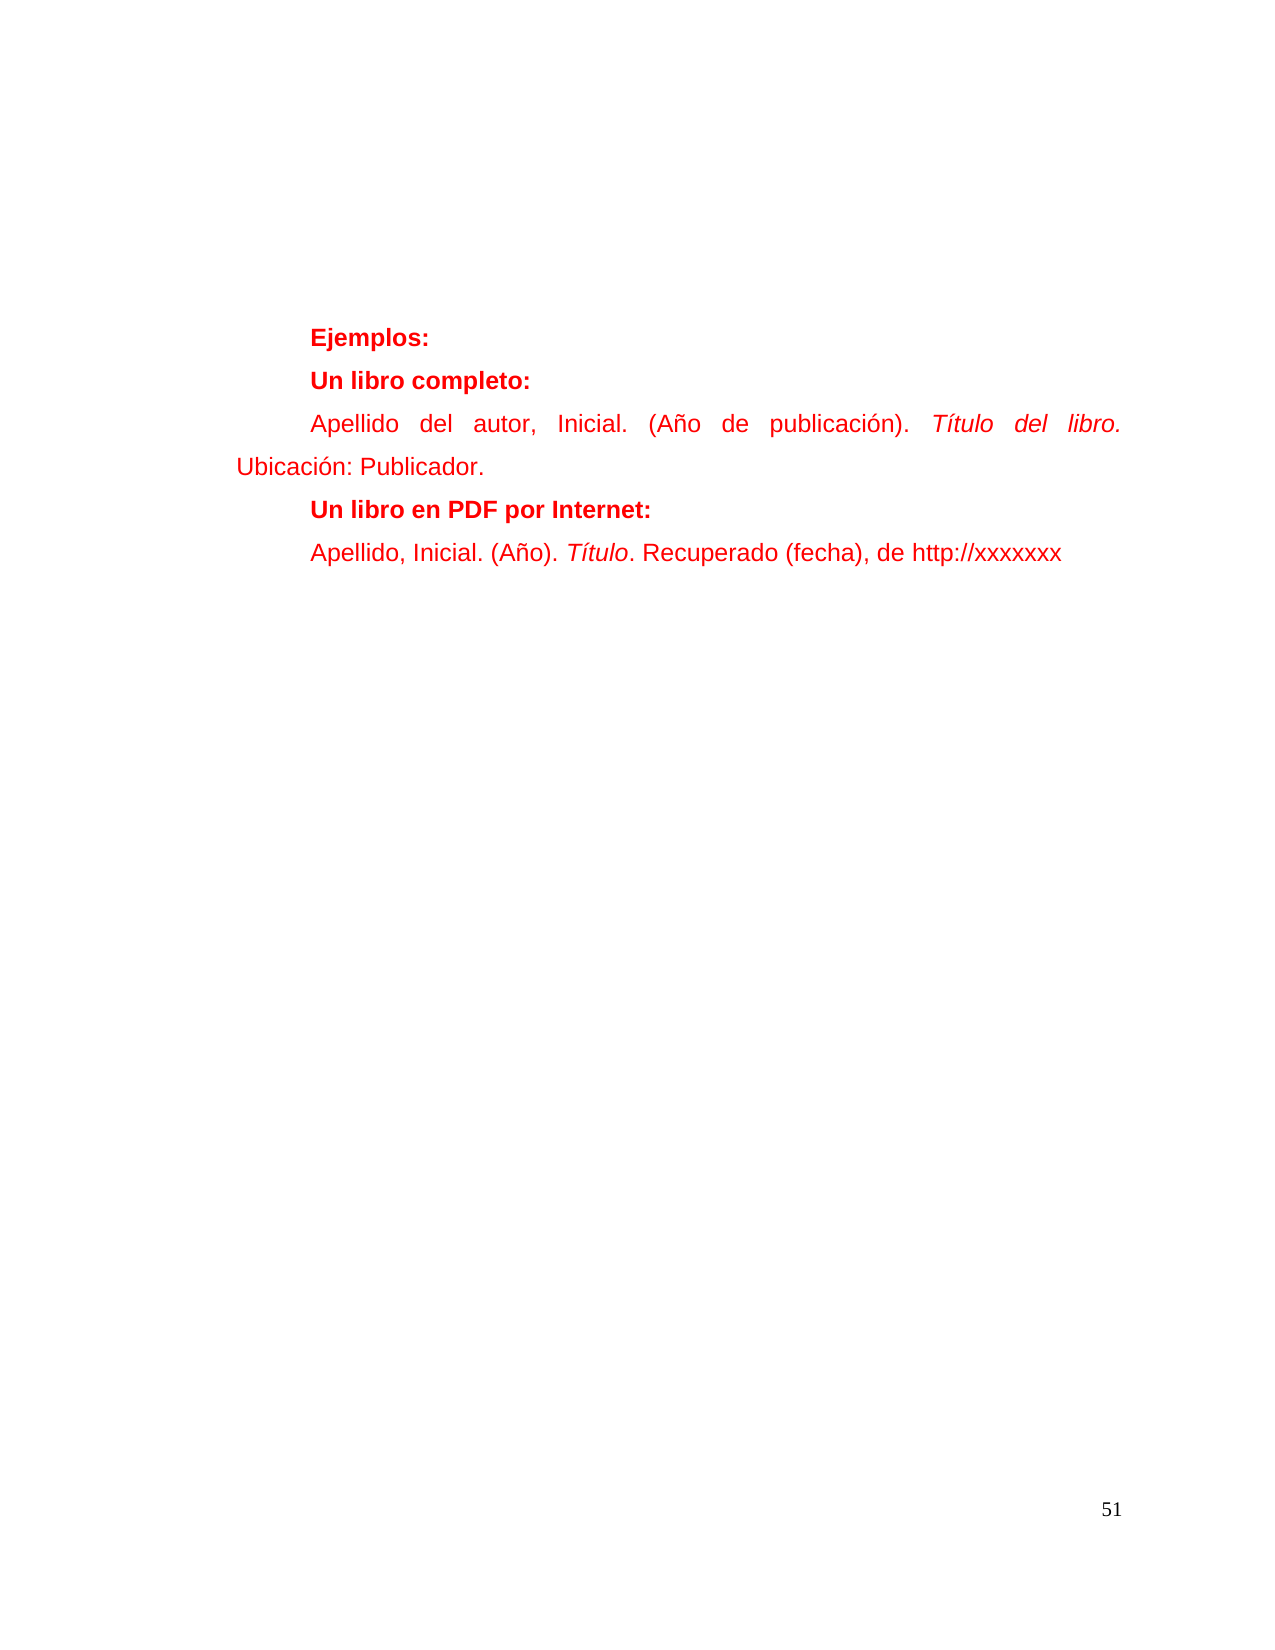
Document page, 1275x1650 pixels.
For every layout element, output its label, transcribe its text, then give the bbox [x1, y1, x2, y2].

text Ejemplos: [236, 323, 1122, 351]
text Apellido, Inicial. (Año). Título. Recuperado (fecha), de http://xxxxxxx [236, 538, 1122, 567]
text Un libro en PDF por Internet: [236, 495, 1122, 524]
text Apellido del autor, Inicial. (Año de publicación). Título del libro. Ubicación: Publicador. [236, 409, 1122, 481]
text Un libro completo: [236, 366, 1122, 394]
